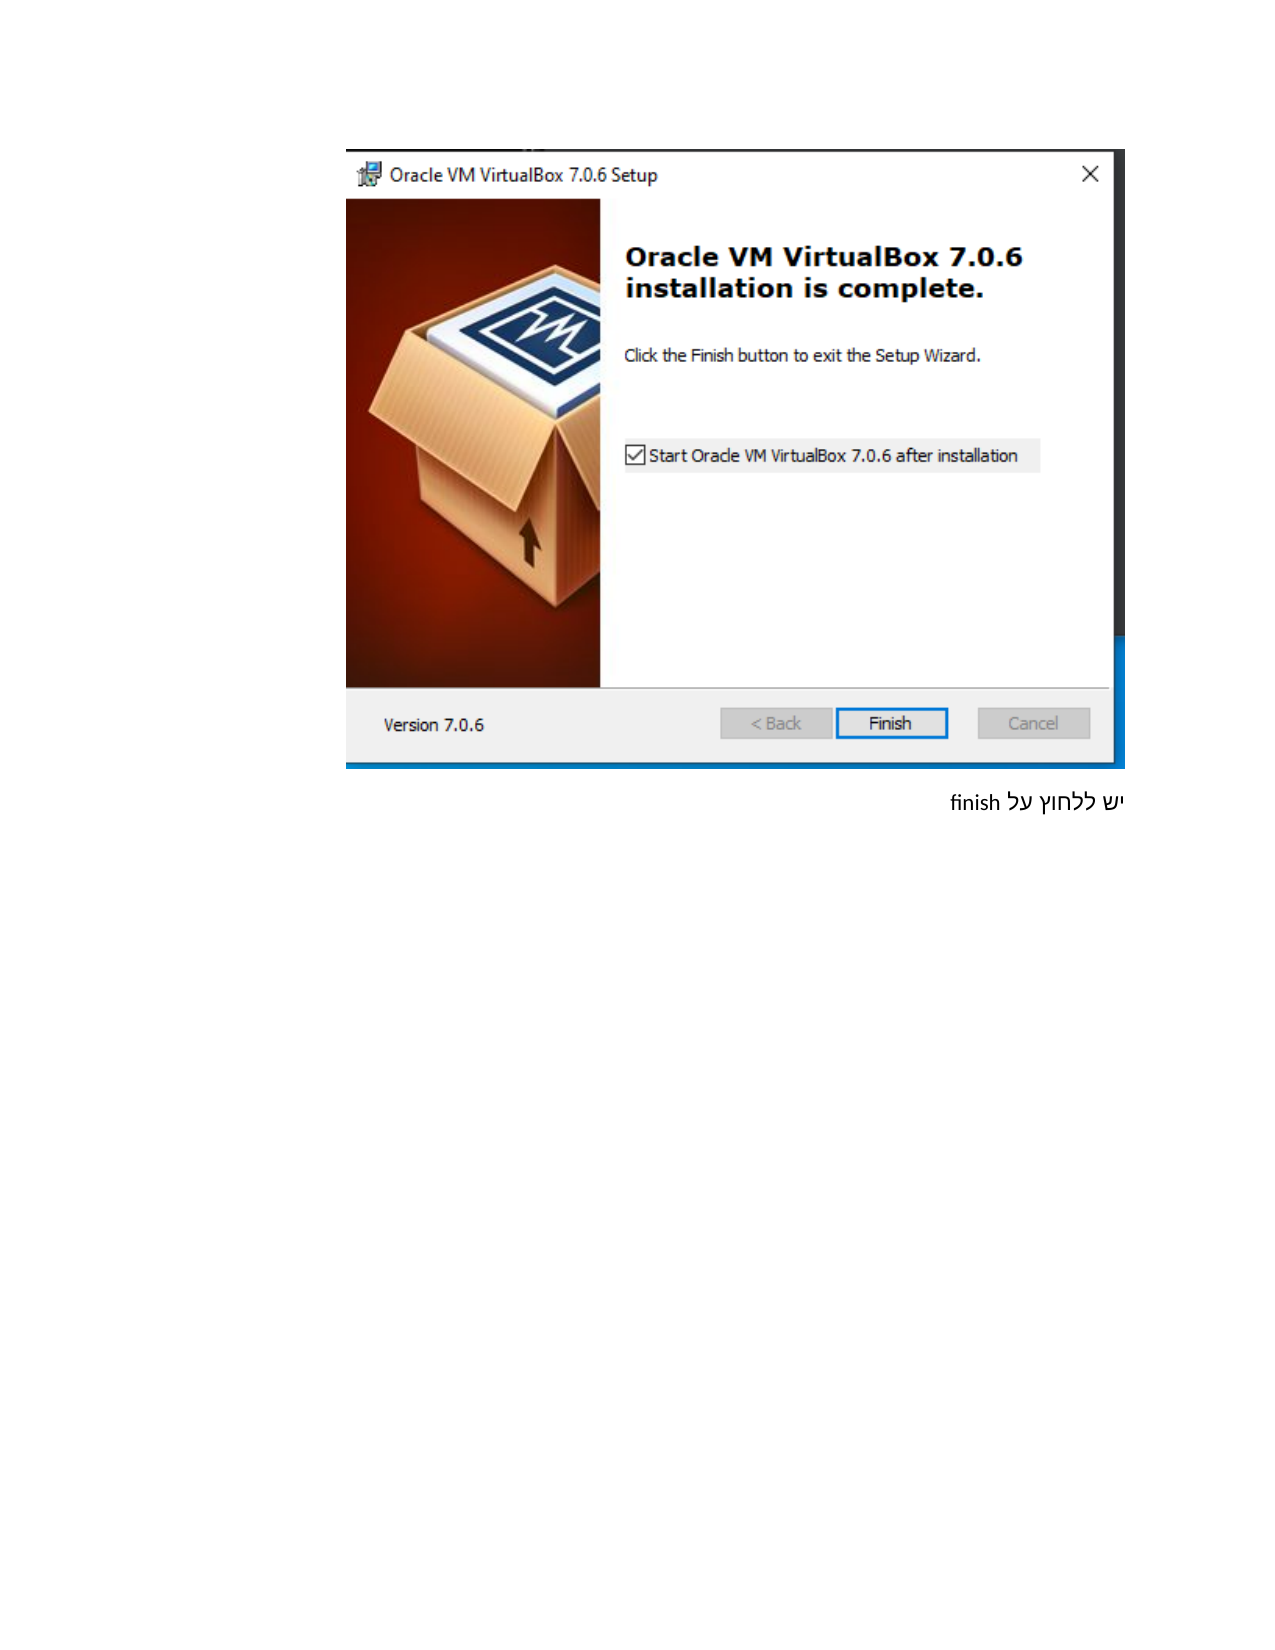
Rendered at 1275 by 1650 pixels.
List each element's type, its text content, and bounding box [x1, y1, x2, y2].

picture [346, 149, 1125, 769]
text יש ללחוץ על finish [150, 788, 1125, 816]
